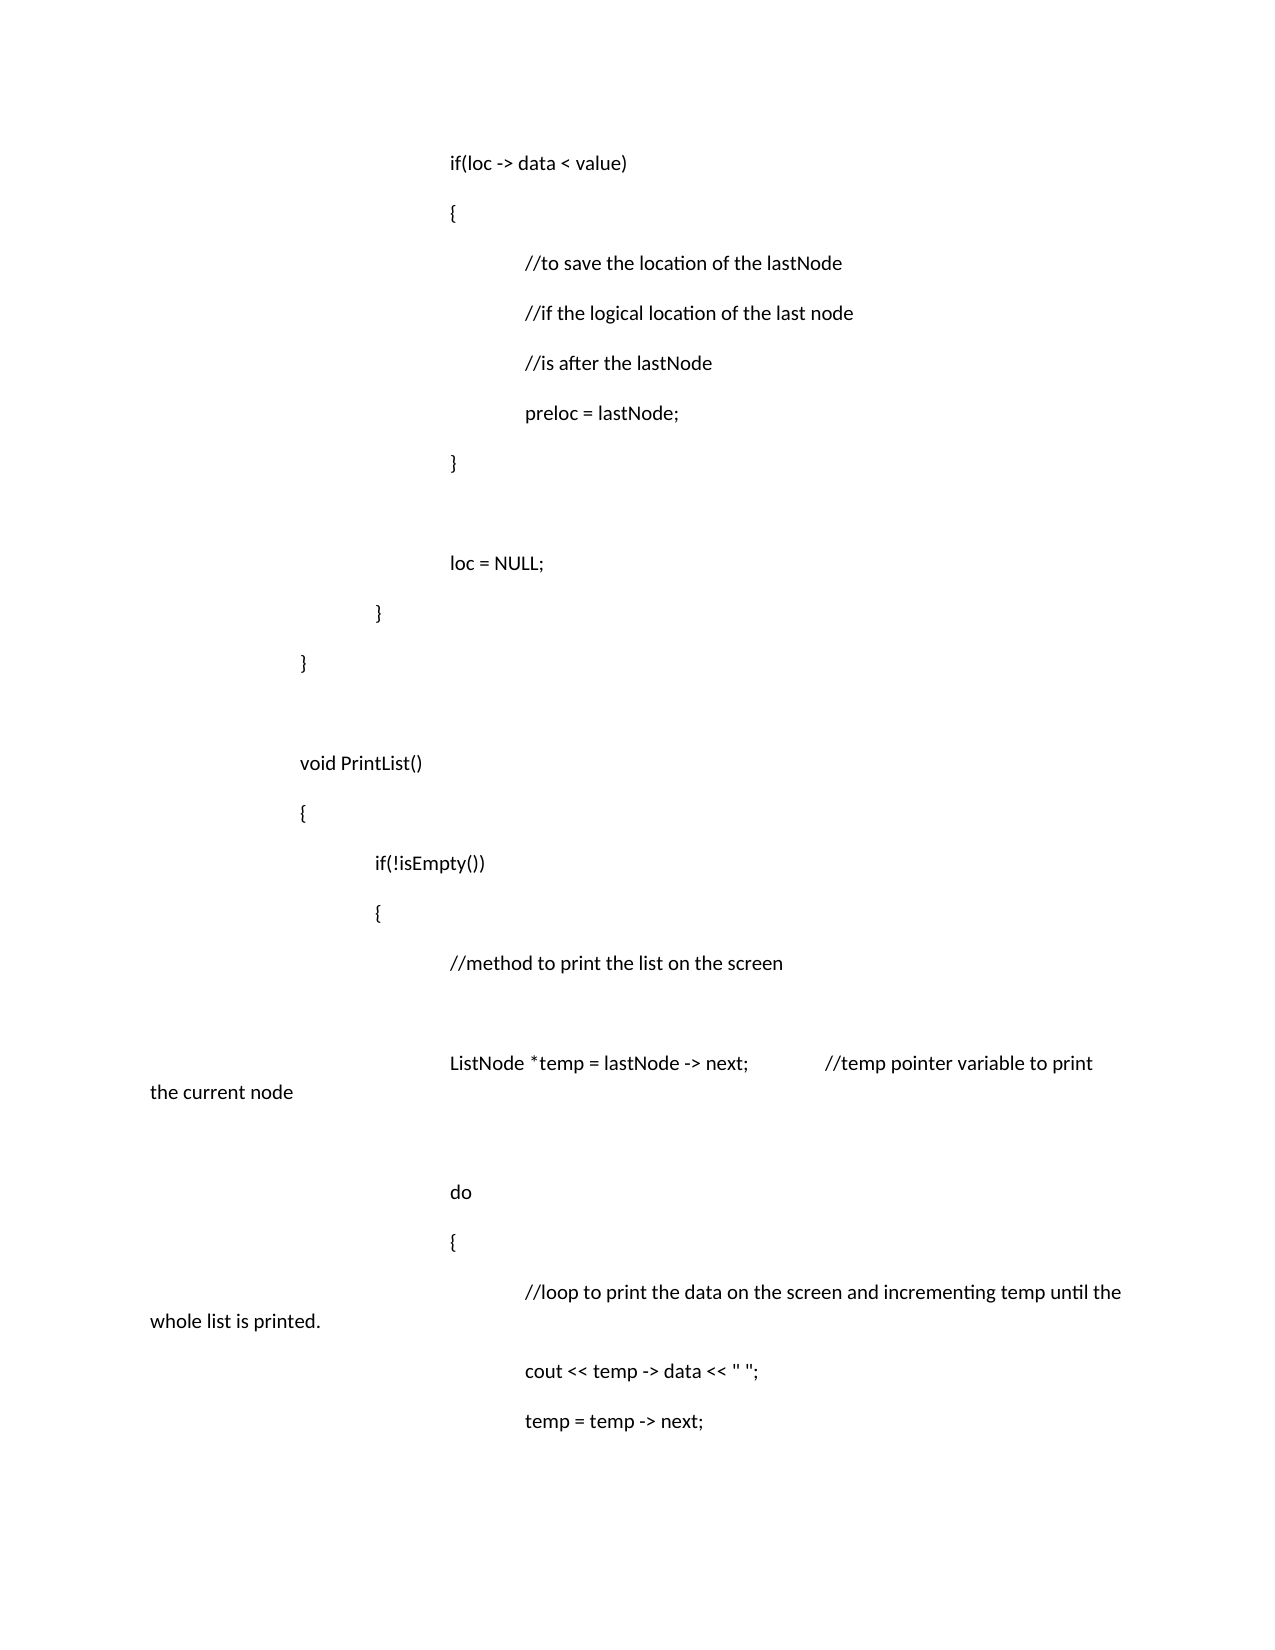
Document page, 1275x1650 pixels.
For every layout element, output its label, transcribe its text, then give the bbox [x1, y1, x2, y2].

text { [150, 1229, 1125, 1254]
text //to save the location of the lastNode [150, 250, 1125, 275]
text loc = NULL; [150, 550, 1125, 575]
text cout << temp -> data << " "; [150, 1358, 1125, 1384]
text if(!isEmpty()) [150, 850, 1125, 875]
text temp = temp -> next; [150, 1408, 1125, 1434]
text } [150, 450, 1125, 475]
text do [150, 1179, 1125, 1204]
text { [150, 800, 1125, 825]
text if(loc -> data < value) [150, 150, 1125, 175]
text } [150, 600, 1125, 625]
text { [150, 900, 1125, 925]
text //loop to print the data on the screen and incrementing temp until the whole list is printed. [150, 1279, 1125, 1334]
text //method to print the list on the screen [150, 950, 1125, 975]
text //is after the lastNode [150, 350, 1125, 375]
text { [150, 200, 1125, 225]
text ListNode *temp = lastNode -> next; //temp pointer variable to print the current node [150, 1050, 1125, 1104]
text void PrintList() [150, 750, 1125, 775]
text preloc = lastNode; [150, 400, 1125, 425]
text //if the logical location of the last node [150, 300, 1125, 325]
text } [150, 650, 1125, 675]
